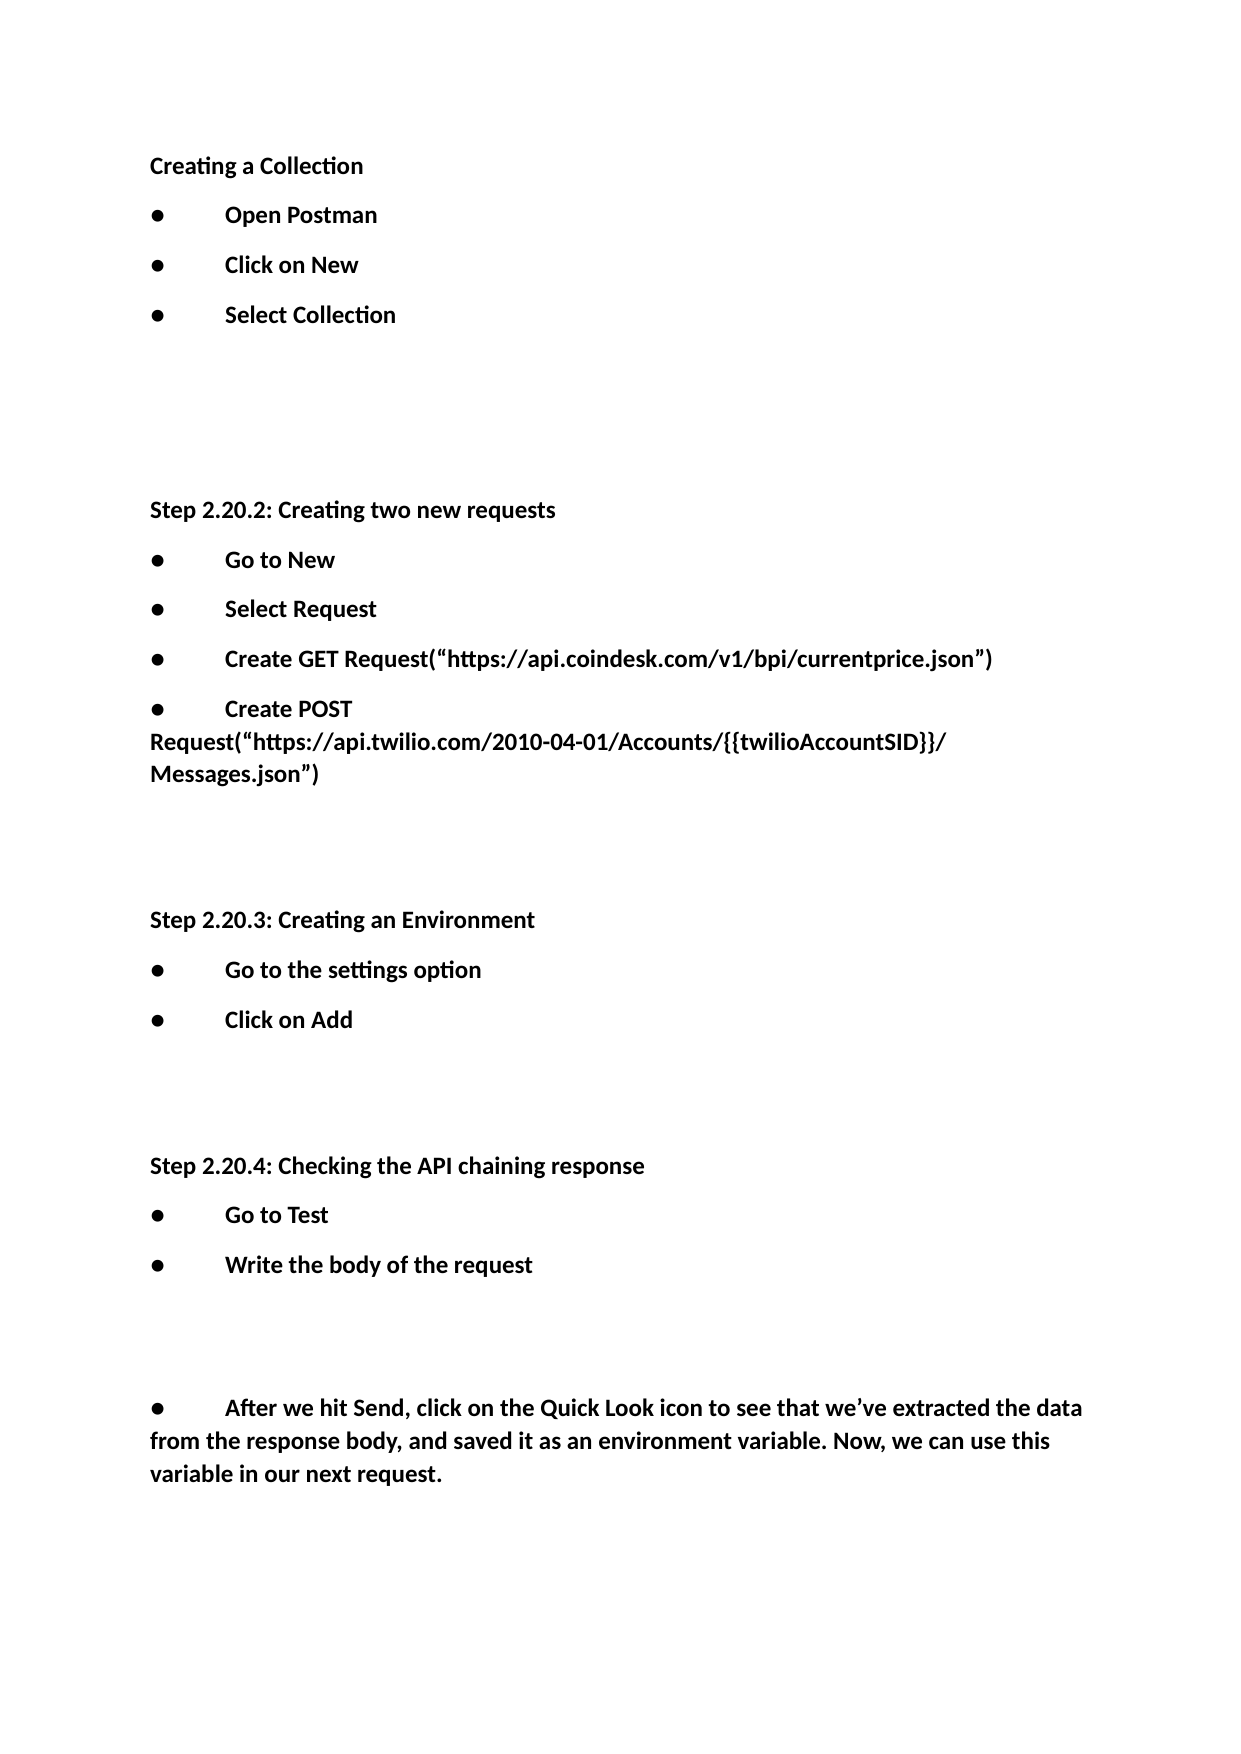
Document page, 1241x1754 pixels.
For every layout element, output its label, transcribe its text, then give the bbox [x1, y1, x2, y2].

text ● After we hit Send, click on the Quick Look icon to see that we’ve extracted the data from the response body, and saved it as an environment variable. Now, we can use this variable in our next request. [150, 1392, 1090, 1489]
text ● Click on Add [150, 1004, 1090, 1034]
text ● Create GET Request(“https://api.coindesk.com/v1/bpi/currentprice.json”) [150, 643, 1090, 674]
text Creating a Collection [150, 150, 1090, 181]
text ● Select Collection [150, 299, 1090, 329]
text ● Go to New [150, 544, 1090, 574]
text Step 2.20.2: Creating two new requests [150, 494, 1090, 525]
text ● Go to the settings option [150, 954, 1090, 985]
text ● Write the body of the request [150, 1249, 1090, 1279]
text ● Click on New [150, 249, 1090, 280]
text ● Select Request [150, 593, 1090, 624]
text ● Go to Test [150, 1199, 1090, 1230]
text ● Open Postman [150, 199, 1090, 230]
text ● Create POST Request(“https://api.twilio.com/2010-04-01/Accounts/{{twilioAccountSID}}/Messages.json”) [150, 693, 1090, 789]
text Step 2.20.3: Creating an Environment [150, 904, 1090, 935]
text Step 2.20.4: Checking the API chaining response [150, 1150, 1090, 1180]
